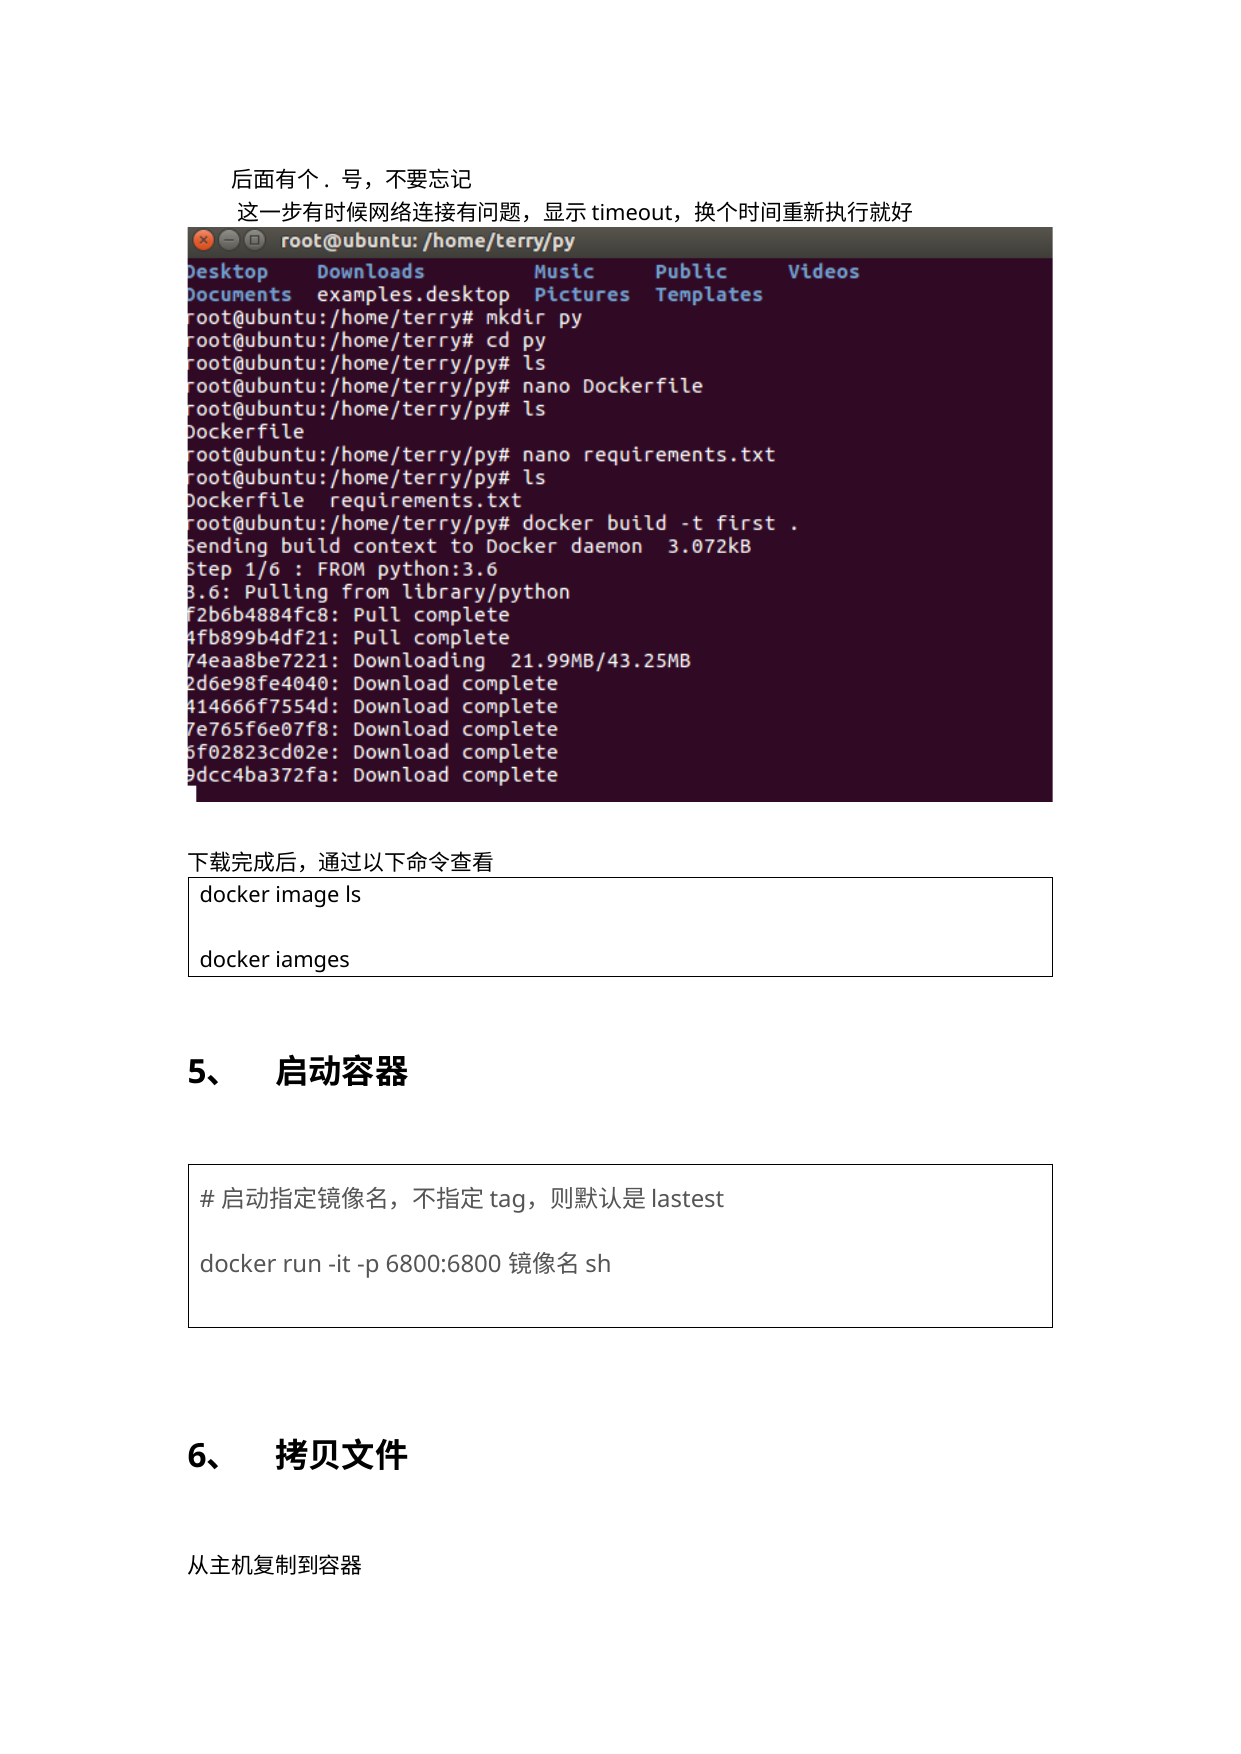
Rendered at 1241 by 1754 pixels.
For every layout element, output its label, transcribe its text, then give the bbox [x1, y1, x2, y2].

text 下载完成后，通过以下命令查看 [187, 844, 1053, 877]
text 从主机复制到容器 [187, 1548, 1053, 1580]
text 这一步有时候网络连接有问题，显示timeout，换个时间重新执行就好 [187, 194, 1053, 227]
picture [187, 227, 1053, 802]
table_header # 启动指定镜像名，不指定tag，则默认是lastest docker run -it -p 6800:6800 镜像名 sh [189, 1165, 1052, 1327]
table_header docker image ls docker iamges [189, 878, 1052, 976]
subtitle 拷贝文件 [187, 1420, 1053, 1485]
text 后面有个 . 号，不要忘记 [187, 162, 1053, 194]
subtitle 启动容器 [187, 1036, 1053, 1101]
